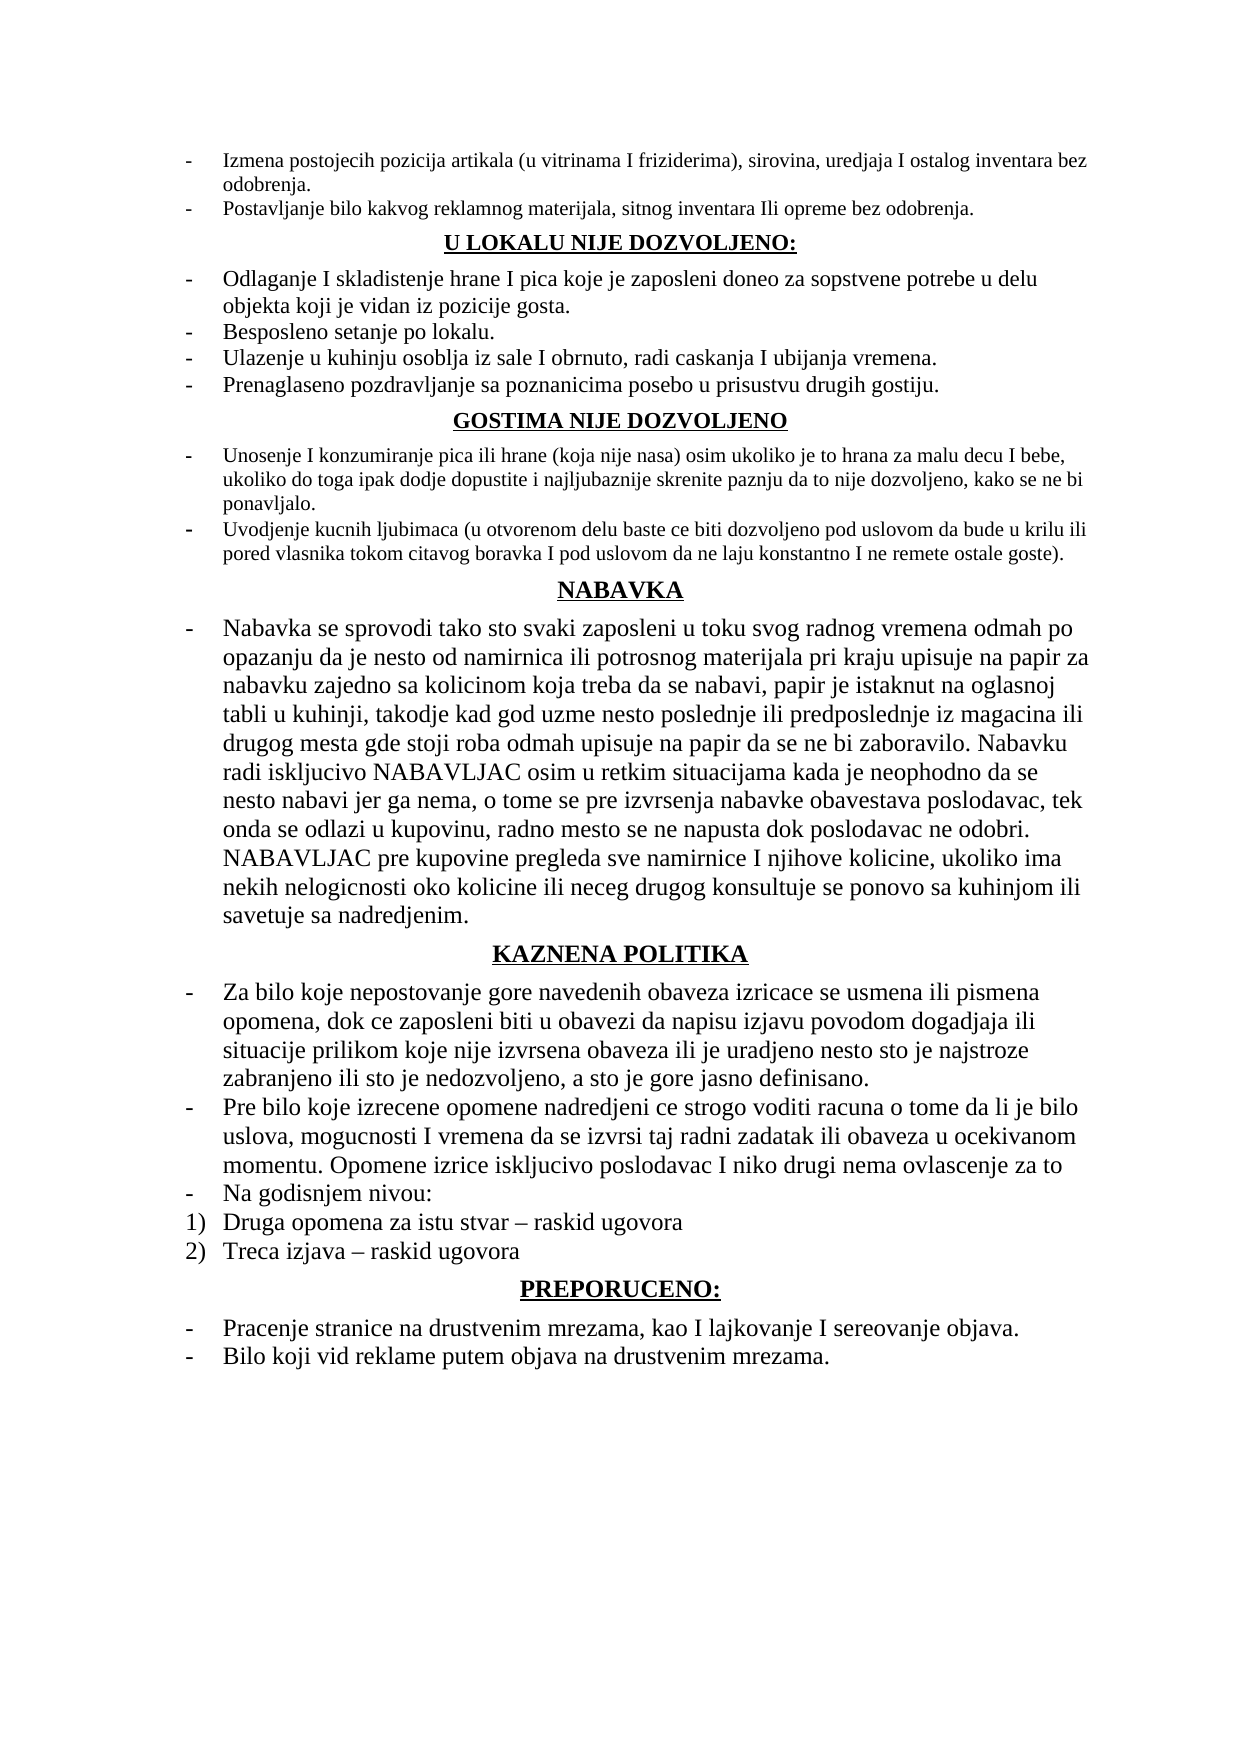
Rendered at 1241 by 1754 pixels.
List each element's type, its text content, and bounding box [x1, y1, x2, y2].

list Na godisnjem nivou: [185, 1178, 1093, 1207]
list Pracenje stranice na drustvenim mrezama, kao I lajkovanje I sereovanje objava. [185, 1313, 1093, 1341]
list Ulazenje u kuhinju osoblja iz sale I obrnuto, radi caskanja I ubijanja vremena. [185, 344, 1093, 371]
list Odlaganje I skladistenje hrane I pica koje je zaposleni doneo za sopstvene potrebe u delu objekta koji je vidan iz pozicije gosta. [185, 265, 1093, 318]
text KAZNENA POLITIKA [148, 939, 1093, 968]
text GOSTIMA NIJE DOZVOLJENO [148, 407, 1093, 433]
list Besposleno setanje po lokalu. [185, 318, 1093, 344]
list Za bilo koje nepostovanje gore navedenih obaveza izricace se usmena ili pismena opomena, dok ce zaposleni biti u obavezi da napisu izjavu povodom dogadjaja ili situacije prilikom koje nije izvrsena obaveza ili je uradjeno nesto sto je najstroze zabranjeno ili sto je nedozvoljeno, a sto je gore jasno definisano. [185, 977, 1093, 1092]
text PREPORUCENO: [148, 1274, 1093, 1303]
list Prenaglaseno pozdravljanje sa poznanicima posebo u prisustvu drugih gostiju. [185, 371, 1093, 397]
list Izmena postojecih pozicija artikala (u vitrinama I friziderima), sirovina, uredjaja I ostalog inventara bez odobrenja. [185, 148, 1093, 196]
text NABAVKA [148, 575, 1093, 603]
text U LOKALU NIJE DOZVOLJENO: [148, 229, 1093, 256]
list Pre bilo koje izrecene opomene nadredjeni ce strogo voditi racuna o tome da li je bilo uslova, mogucnosti I vremena da se izvrsi taj radni zadatak ili obaveza u ocekivanom momentu. Opomene izrice iskljucivo poslodavac I niko drugi nema ovlascenje za to [185, 1092, 1093, 1178]
list Treca izjava – raskid ugovora [185, 1236, 1093, 1265]
list Postavljanje bilo kakvog reklamnog materijala, sitnog inventara Ili opreme bez odobrenja. [185, 196, 1093, 220]
list Unosenje I konzumiranje pica ili hrane (koja nije nasa) osim ukoliko je to hrana za malu decu I bebe, ukoliko do toga ipak dodje dopustite i najljubaznije skrenite paznju da to nije dozvoljeno, kako se ne bi ponavljalo. [185, 443, 1093, 515]
list Uvodjenje kucnih ljubimaca (u otvorenom delu baste ce biti dozvoljeno pod uslovom da bude u krilu ili pored vlasnika tokom citavog boravka I pod uslovom da ne laju konstantno I ne remete ostale goste). [185, 515, 1093, 565]
list Druga opomena za istu stvar – raskid ugovora [185, 1207, 1093, 1236]
list Bilo koji vid reklame putem objava na drustvenim mrezama. [185, 1341, 1093, 1370]
list Nabavka se sprovodi tako sto svaki zaposleni u toku svog radnog vremena odmah po opazanju da je nesto od namirnica ili potrosnog materijala pri kraju upisuje na papir za nabavku zajedno sa kolicinom koja treba da se nabavi, papir je istaknut na oglasnoj tabli u kuhinji, takodje kad god uzme nesto poslednje ili predposlednje iz magacina ili drugog mesta gde stoji roba odmah upisuje na papir da se ne bi zaboravilo. Nabavku radi iskljucivo NABAVLJAC osim u retkim situacijama kada je neophodno da se nesto nabavi jer ga nema, o tome se pre izvrsenja nabavke obavestava poslodavac, tek onda se odlazi u kupovinu, radno mesto se ne napusta dok poslodavac ne odobri. NABAVLJAC pre kupovine pregleda sve namirnice I njihove kolicine, ukoliko ima nekih nelogicnosti oko kolicine ili neceg drugog konsultuje se ponovo sa kuhinjom ili savetuje sa nadredjenim. [185, 613, 1093, 929]
